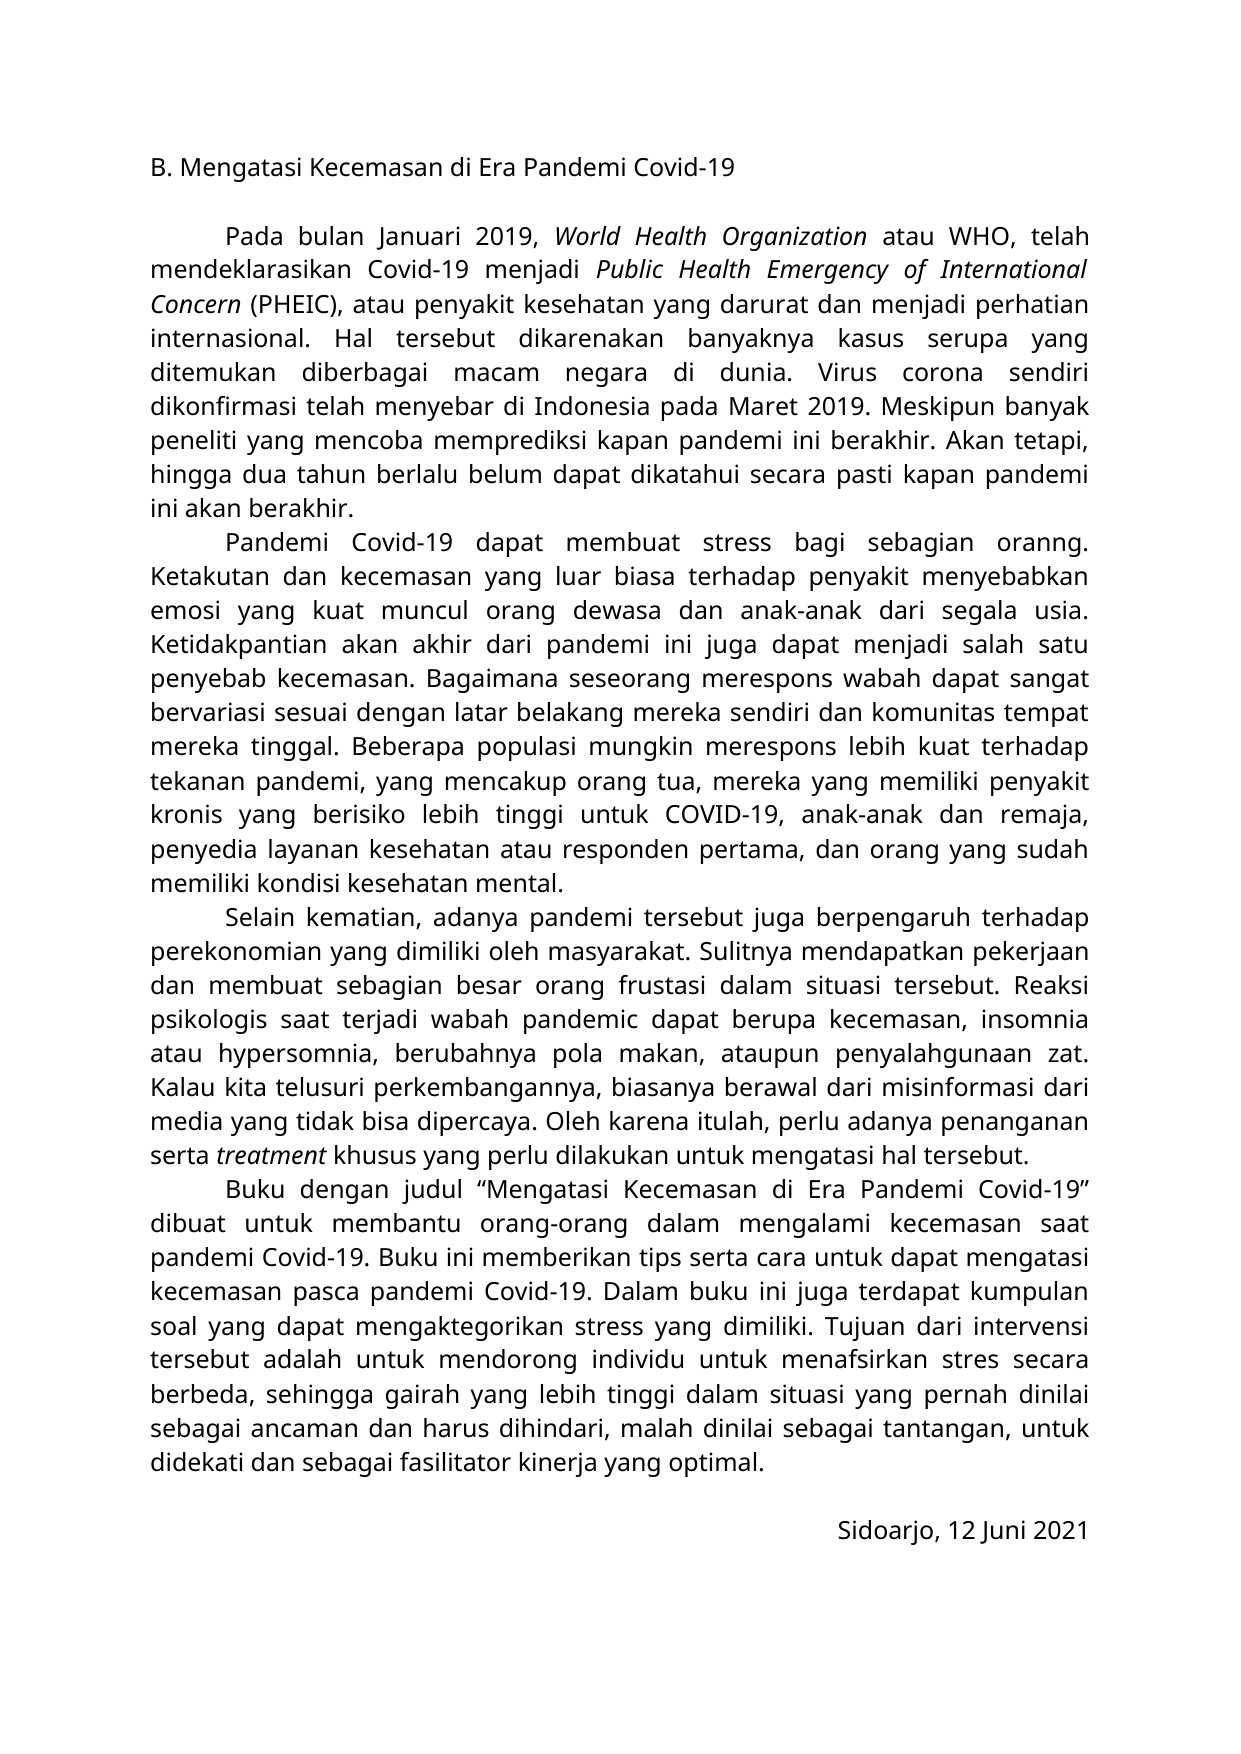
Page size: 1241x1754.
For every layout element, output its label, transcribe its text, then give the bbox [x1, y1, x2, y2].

text Pandemi Covid-19 dapat membuat stress bagi sebagian oranng. Ketakutan dan kecemasan yang luar biasa terhadap penyakit menyebabkan emosi yang kuat muncul orang dewasa dan anak-anak dari segala usia. Ketidakpantian akan akhir dari pandemi ini juga dapat menjadi salah satu penyebab kecemasan. Bagaimana seseorang merespons wabah dapat sangat bervariasi sesuai dengan latar belakang mereka sendiri dan komunitas tempat mereka tinggal. Beberapa populasi mungkin merespons lebih kuat terhadap tekanan pandemi, yang mencakup orang tua, mereka yang memiliki penyakit kronis yang berisiko lebih tinggi untuk COVID-19, anak-anak dan remaja, penyedia layanan kesehatan atau responden pertama, dan orang yang sudah memiliki kondisi kesehatan mental. [150, 525, 1090, 899]
text Selain kematian, adanya pandemi tersebut juga berpengaruh terhadap perekonomian yang dimiliki oleh masyarakat. Sulitnya mendapatkan pekerjaan dan membuat sebagian besar orang frustasi dalam situasi tersebut. Reaksi psikologis saat terjadi wabah pandemic dapat berupa kecemasan, insomnia atau hypersomnia, berubahnya pola makan, ataupun penyalahgunaan zat. Kalau kita telusuri perkembangannya, biasanya berawal dari misinformasi dari media yang tidak bisa dipercaya. Oleh karena itulah, perlu adanya penanganan serta treatment khusus yang perlu dilakukan untuk mengatasi hal tersebut. [150, 899, 1090, 1172]
text Buku dengan judul “Mengatasi Kecemasan di Era Pandemi Covid-19” dibuat untuk membantu orang-orang dalam mengalami kecemasan saat pandemi Covid-19. Buku ini memberikan tips serta cara untuk dapat mengatasi kecemasan pasca pandemi Covid-19. Dalam buku ini juga terdapat kumpulan soal yang dapat mengaktegorikan stress yang dimiliki. Tujuan dari intervensi tersebut adalah untuk mendorong individu untuk menafsirkan stres secara berbeda, sehingga gairah yang lebih tinggi dalam situasi yang pernah dinilai sebagai ancaman dan harus dihindari, malah dinilai sebagai tantangan, untuk didekati dan sebagai fasilitator kinerja yang optimal. [150, 1172, 1090, 1478]
text B. Mengatasi Kecemasan di Era Pandemi Covid-19 [150, 150, 1090, 184]
text Pada bulan Januari 2019, World Health Organization atau WHO, telah mendeklarasikan Covid-19 menjadi Public Health Emergency of International Concern (PHEIC), atau penyakit kesehatan yang darurat dan menjadi perhatian internasional. Hal tersebut dikarenakan banyaknya kasus serupa yang ditemukan diberbagai macam negara di dunia. Virus corona sendiri dikonfirmasi telah menyebar di Indonesia pada Maret 2019. Meskipun banyak peneliti yang mencoba memprediksi kapan pandemi ini berakhir. Akan tetapi, hingga dua tahun berlalu belum dapat dikatahui secara pasti kapan pandemi ini akan berakhir. [150, 218, 1090, 525]
text Sidoarjo, 12 Juni 2021 [150, 1512, 1090, 1547]
